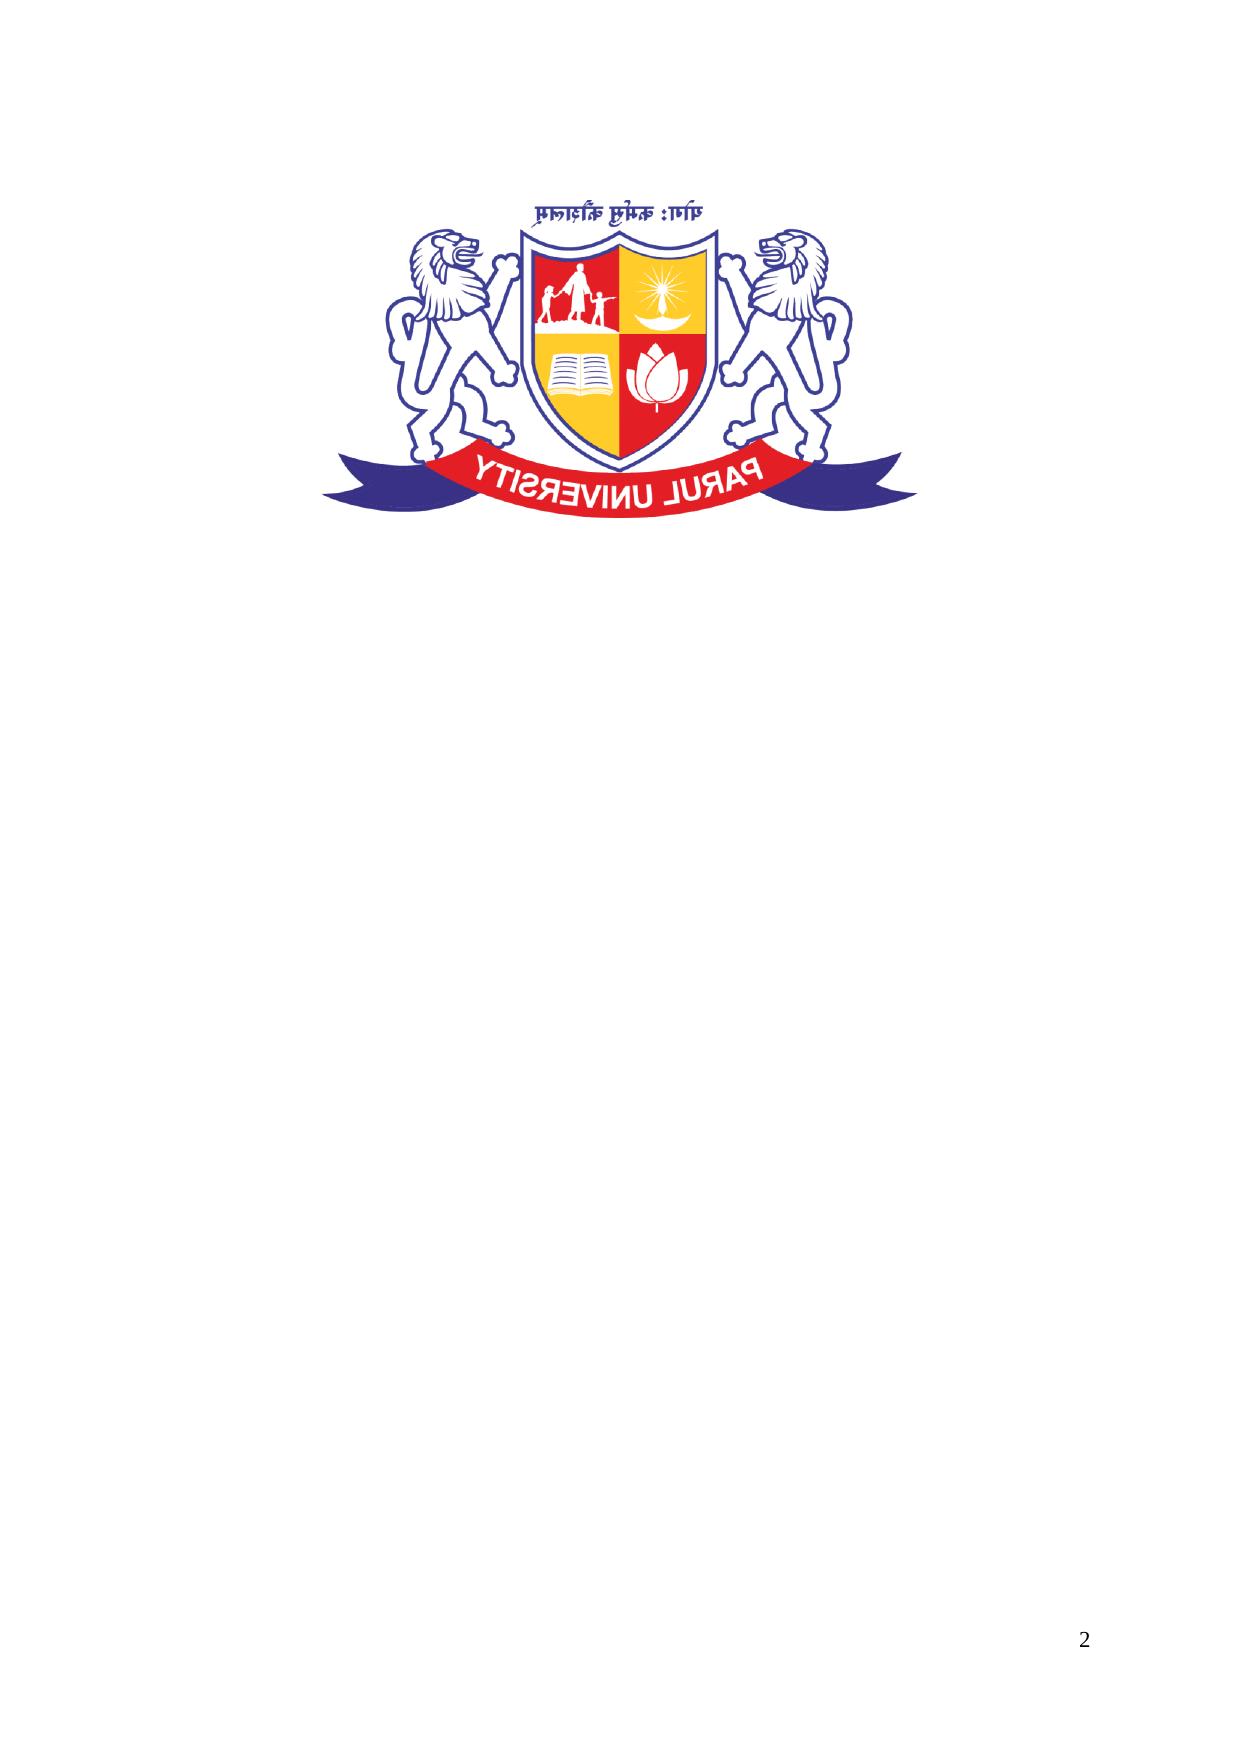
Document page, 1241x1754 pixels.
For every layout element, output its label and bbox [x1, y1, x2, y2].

picture [321, 200, 918, 518]
